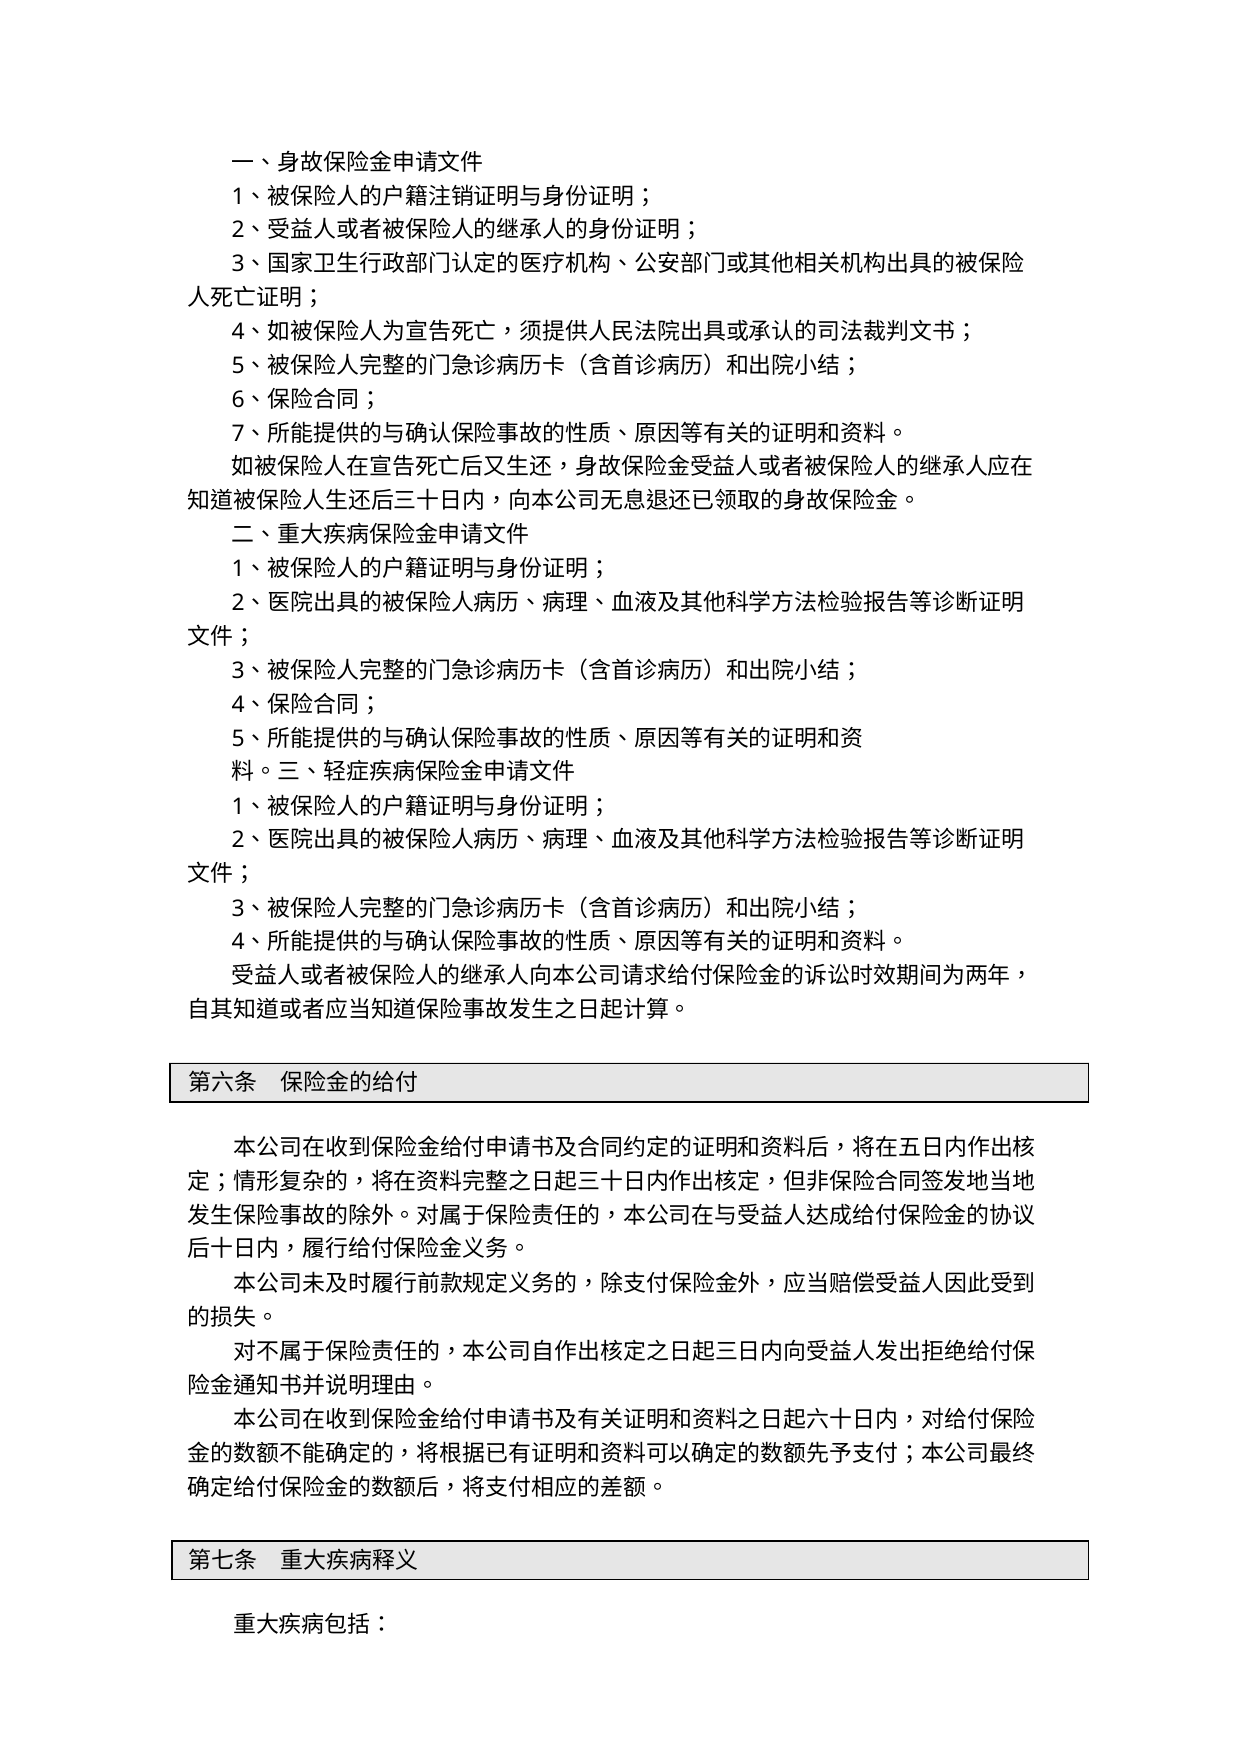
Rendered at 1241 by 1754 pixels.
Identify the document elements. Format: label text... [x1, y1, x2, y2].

text 4、如被保险人为宣告死亡，须提供人民法院出具或承认的司法裁判文书； [231, 315, 1101, 346]
text 7、所能提供的与确认保险事故的性质、原因等有关的证明和资料。 [231, 416, 1101, 448]
text 2、医院出具的被保险人病历、病理、血液及其他科学方法检验报告等诊断证明文件； [187, 823, 1046, 888]
text 受益人或者被保险人的继承人向本公司请求给付保险金的诉讼时效期间为两年， 自其知道或者应当知道保险事故发生之日起计算。 [187, 959, 1034, 1024]
text 4、保险合同； [231, 688, 1101, 719]
text 如被保险人在宣告死亡后又生还，身故保险金受益人或者被保险人的继承人应在知道被保险人生还后三十日内，向本公司无息退还已领取的身故保险金。 [187, 450, 1034, 515]
text 二、重大疾病保险金申请文件 [231, 518, 1101, 549]
text 对不属于保险责任的，本公司自作出核定之日起三日内向受益人发出拒绝给付保险金通知书并说明理由。 [187, 1335, 1036, 1400]
text 3、被保险人完整的门急诊病历卡（含首诊病历）和出院小结； [231, 654, 1101, 685]
text 3、国家卫生行政部门认定的医疗机构、公安部门或其他相关机构出具的被保险人死亡证明； [187, 247, 1046, 312]
text 1、被保险人的户籍证明与身份证明； [231, 789, 1101, 821]
text 1、被保险人的户籍证明与身份证明； [231, 552, 1101, 583]
text 重大疾病包括： [233, 1608, 1101, 1640]
text 5、所能提供的与确认保险事故的性质、原因等有关的证明和资料。三、轻症疾病保险金申请文件 [231, 721, 908, 786]
text 4、所能提供的与确认保险事故的性质、原因等有关的证明和资料。 [231, 925, 1101, 956]
text 本公司在收到保险金给付申请书及合同约定的证明和资料后，将在五日内作出核定；情形复杂的，将在资料完整之日起三十日内作出核定，但非保险合同签发地当地发生保险事故的除外。对属于保险责任的，本公司在与受益人达成给付保险金的协议后十日内，履行给付保险金义务。 [187, 1131, 1036, 1263]
text 6、保险合同； [231, 383, 1101, 414]
text 2、受益人或者被保险人的继承人的身份证明； [231, 213, 1101, 244]
text 本公司在收到保险金给付申请书及有关证明和资料之日起六十日内，对给付保险金的数额不能确定的，将根据已有证明和资料可以确定的数额先予支付；本公司最终确定给付保险金的数额后，将支付相应的差额。 [187, 1403, 1036, 1502]
text 5、被保险人完整的门急诊病历卡（含首诊病历）和出院小结； [231, 349, 1101, 380]
text 3、被保险人完整的门急诊病历卡（含首诊病历）和出院小结； [231, 891, 1101, 923]
text 一、身故保险金申请文件 [231, 146, 1101, 177]
text 2、医院出具的被保险人病历、病理、血液及其他科学方法检验报告等诊断证明文件； [187, 586, 1046, 651]
text 1、被保险人的户籍注销证明与身份证明； [231, 179, 1101, 211]
text 本公司未及时履行前款规定义务的，除支付保险金外，应当赔偿受益人因此受到的损失。 [187, 1267, 1036, 1332]
